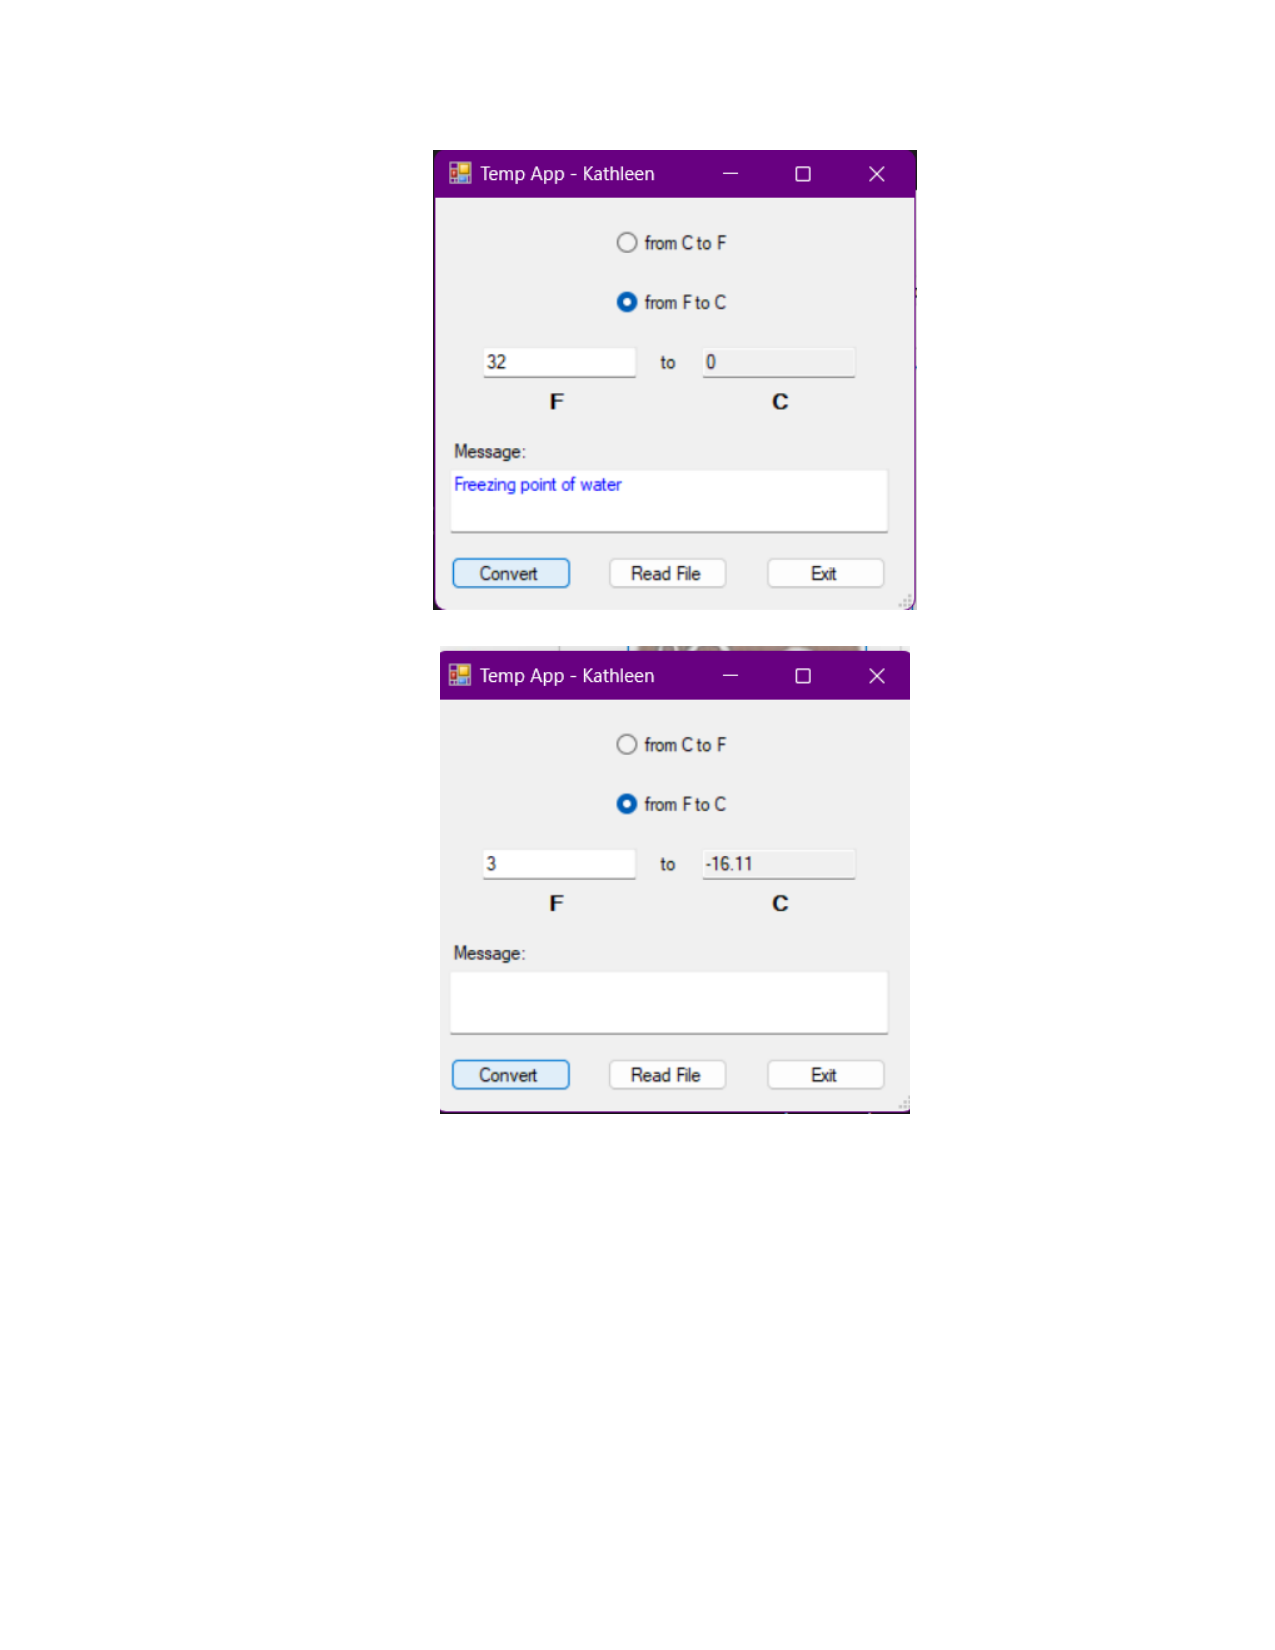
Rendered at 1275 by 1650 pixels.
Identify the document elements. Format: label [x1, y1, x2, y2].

picture [440, 646, 910, 1114]
picture [433, 150, 917, 610]
